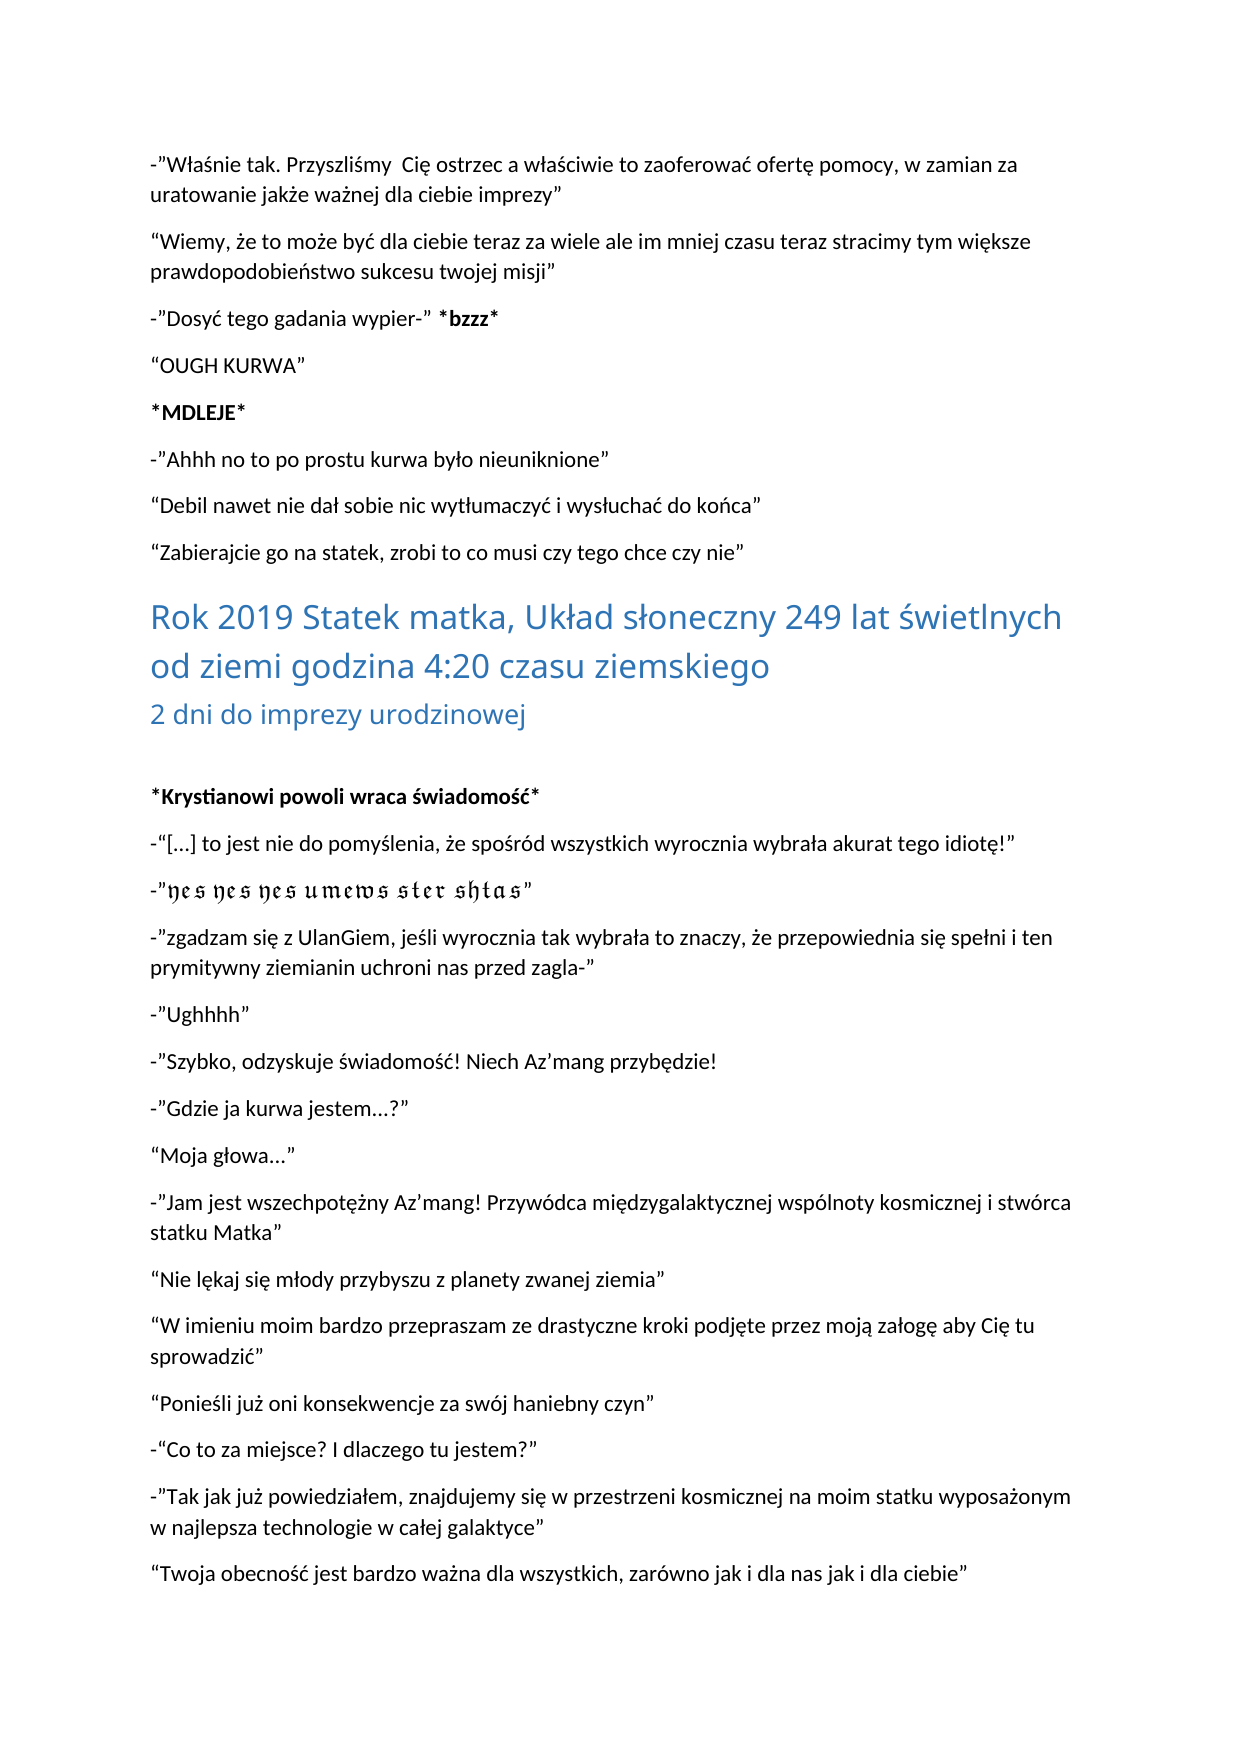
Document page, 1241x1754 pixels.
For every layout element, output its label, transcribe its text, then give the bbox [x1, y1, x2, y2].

text -”Ahhh no to po prostu kurwa było nieuniknione” [150, 445, 1090, 473]
text -“[…] to jest nie do pomyślenia, że spośród wszystkich wyrocznia wybrała akurat tego idiotę!” [150, 829, 1090, 857]
text “Zabierajcie go na statek, zrobi to co musi czy tego chce czy nie” [150, 538, 1090, 567]
text -”Właśnie tak. Przyszliśmy Cię ostrzec a właściwie to zaoferować ofertę pomocy, w zamian za uratowanie jakże ważnej dla ciebie imprezy” [150, 150, 1090, 208]
text “Wiemy, że to może być dla ciebie teraz za wiele ale im mniej czasu teraz stracimy tym większe prawdopodobieństwo sukcesu twojej misji” [150, 227, 1090, 285]
text *Krystianowi powoli wraca świadomość* [150, 782, 1090, 811]
text “Ponieśli już oni konsekwencje za swój haniebny czyn” [150, 1389, 1090, 1417]
text -”Tak jak już powiedziałem, znajdujemy się w przestrzeni kosmicznej na moim statku wyposażonym w najlepsza technologie w całej galaktyce” [150, 1482, 1090, 1541]
subtitle Rok 2019 Statek matka, Układ słoneczny 249 lat świetlnych od ziemi godzina 4:20 czasu ziemskiego [150, 594, 1090, 688]
text -”Ughhhh” [150, 1000, 1090, 1028]
text “Debil nawet nie dał sobie nic wytłumaczyć i wysłuchać do końca” [150, 492, 1090, 520]
text -”zgadzam się z UlanGiem, jeśli wyrocznia tak wybrała to znaczy, że przepowiednia się spełni i ten prymitywny ziemianin uchroni nas przed zagla-” [150, 923, 1090, 981]
text -“Co to za miejsce? I dlaczego tu jestem?” [150, 1436, 1090, 1464]
text *MDLEJE* [150, 398, 1090, 426]
text “OUGH KURWA” [150, 351, 1090, 379]
text -”𝔶𝔢𝔰 𝔶𝔢𝔰 𝔶𝔢𝔰 𝔲𝔪𝔢𝔴𝔰 𝔰𝔱𝔢𝔯 𝔰𝔥𝔱𝔞𝔰” [150, 876, 1090, 904]
text -”Gdzie ja kurwa jestem...?” [150, 1094, 1090, 1122]
text -”Dosyć tego gadania wypier-” *bzzz* [150, 304, 1090, 332]
text “Nie lękaj się młody przybyszu z planety zwanej ziemia” [150, 1265, 1090, 1293]
subtitle 2 dni do imprezy urodzinowej [150, 696, 1090, 733]
text “Twoja obecność jest bardzo ważna dla wszystkich, zarówno jak i dla nas jak i dla ciebie” [150, 1559, 1090, 1588]
text -”Jam jest wszechpotężny Az’mang! Przywódca międzygalaktycznej wspólnoty kosmicznej i stwórca statku Matka” [150, 1188, 1090, 1246]
text “Moja głowa...” [150, 1141, 1090, 1169]
text -”Szybko, odzyskuje świadomość! Niech Az’mang przybędzie! [150, 1047, 1090, 1075]
text “W imieniu moim bardzo przepraszam ze drastyczne kroki podjęte przez moją załogę aby Cię tu sprowadzić” [150, 1312, 1090, 1370]
